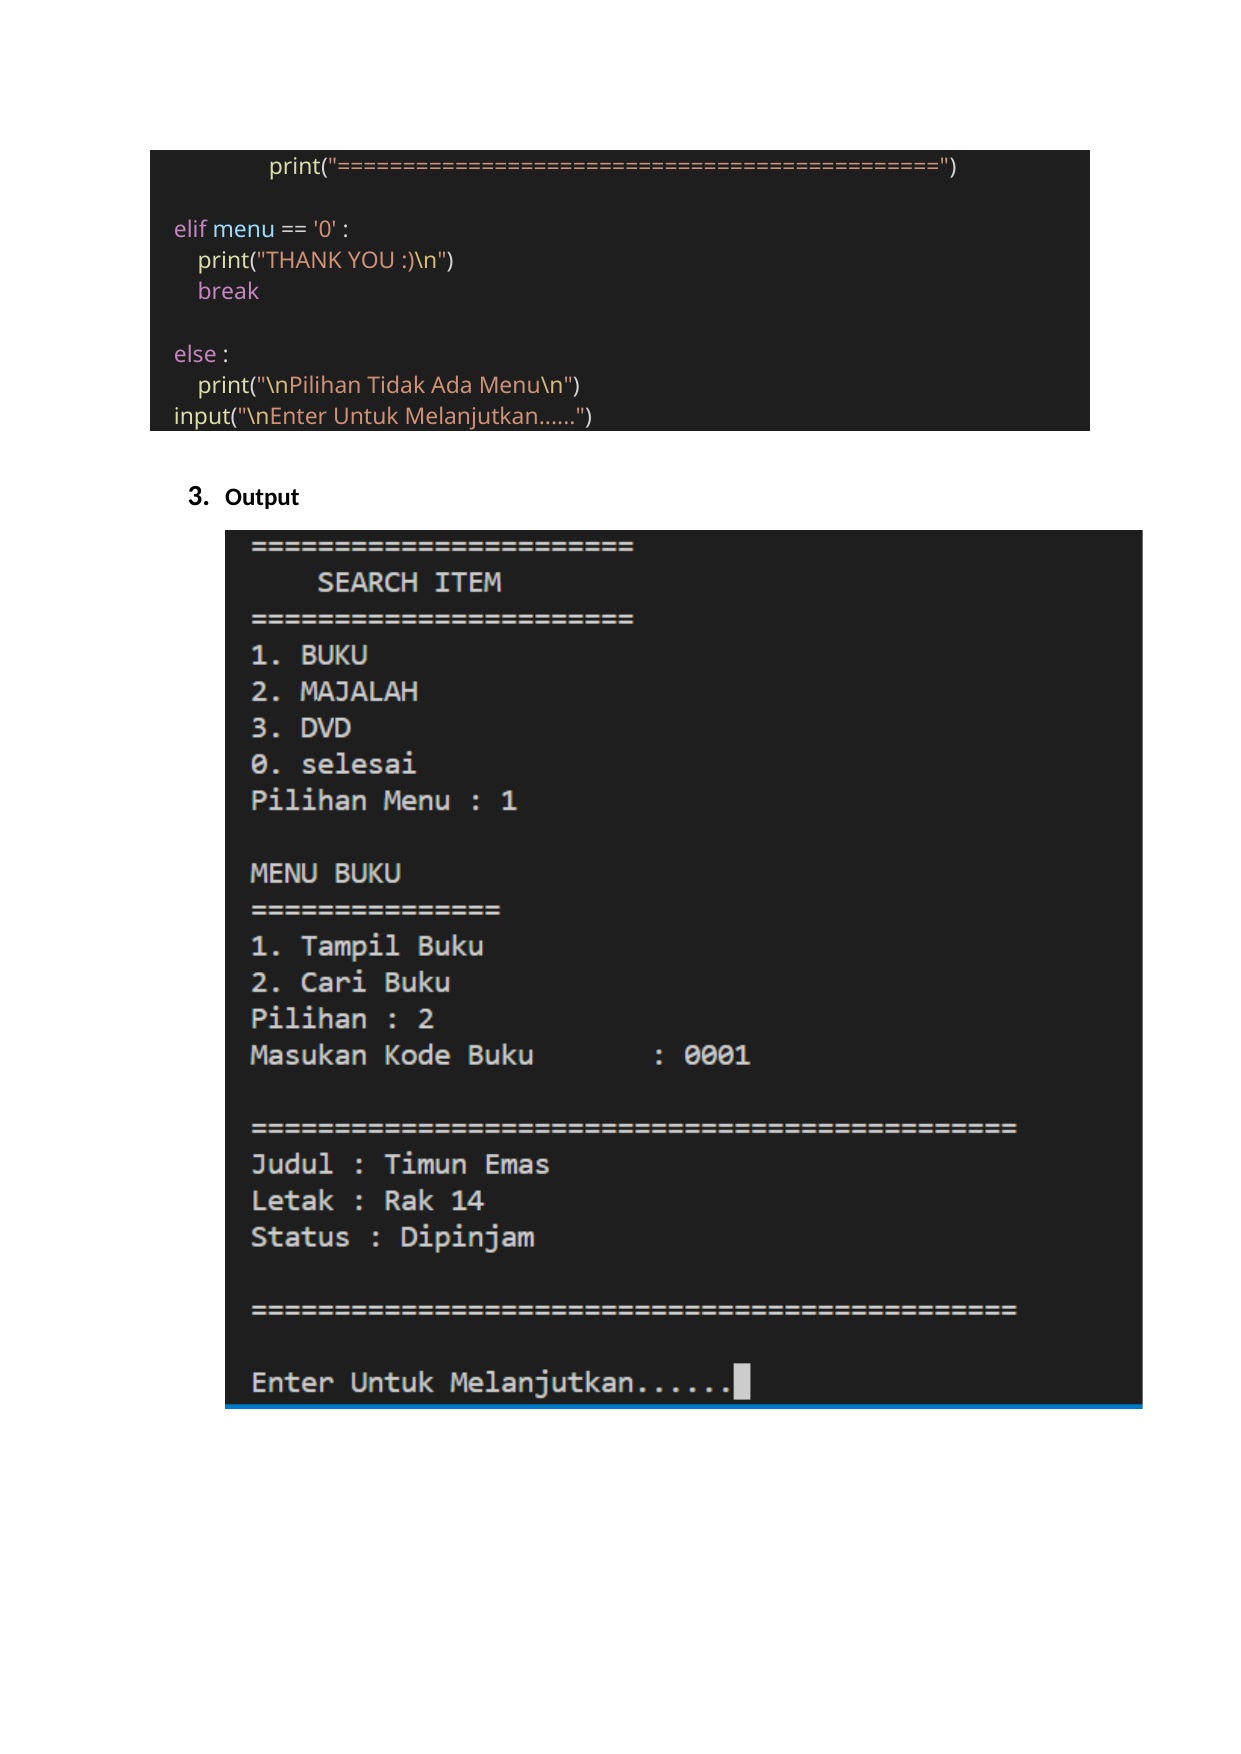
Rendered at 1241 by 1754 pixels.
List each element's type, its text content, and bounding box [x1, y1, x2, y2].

text print("==============================================") [150, 150, 1090, 181]
list Output [187, 477, 1090, 513]
text print("\nPilihan Tidak Ada Menu\n") [150, 369, 1090, 400]
text break [150, 275, 1090, 306]
text else : [150, 337, 1090, 369]
text elif menu == '0' : [150, 212, 1090, 244]
picture [225, 530, 1143, 1409]
text print("THANK YOU :)\n") [150, 244, 1090, 275]
text input("\nEnter Untuk Melanjutkan......") [150, 400, 1090, 431]
